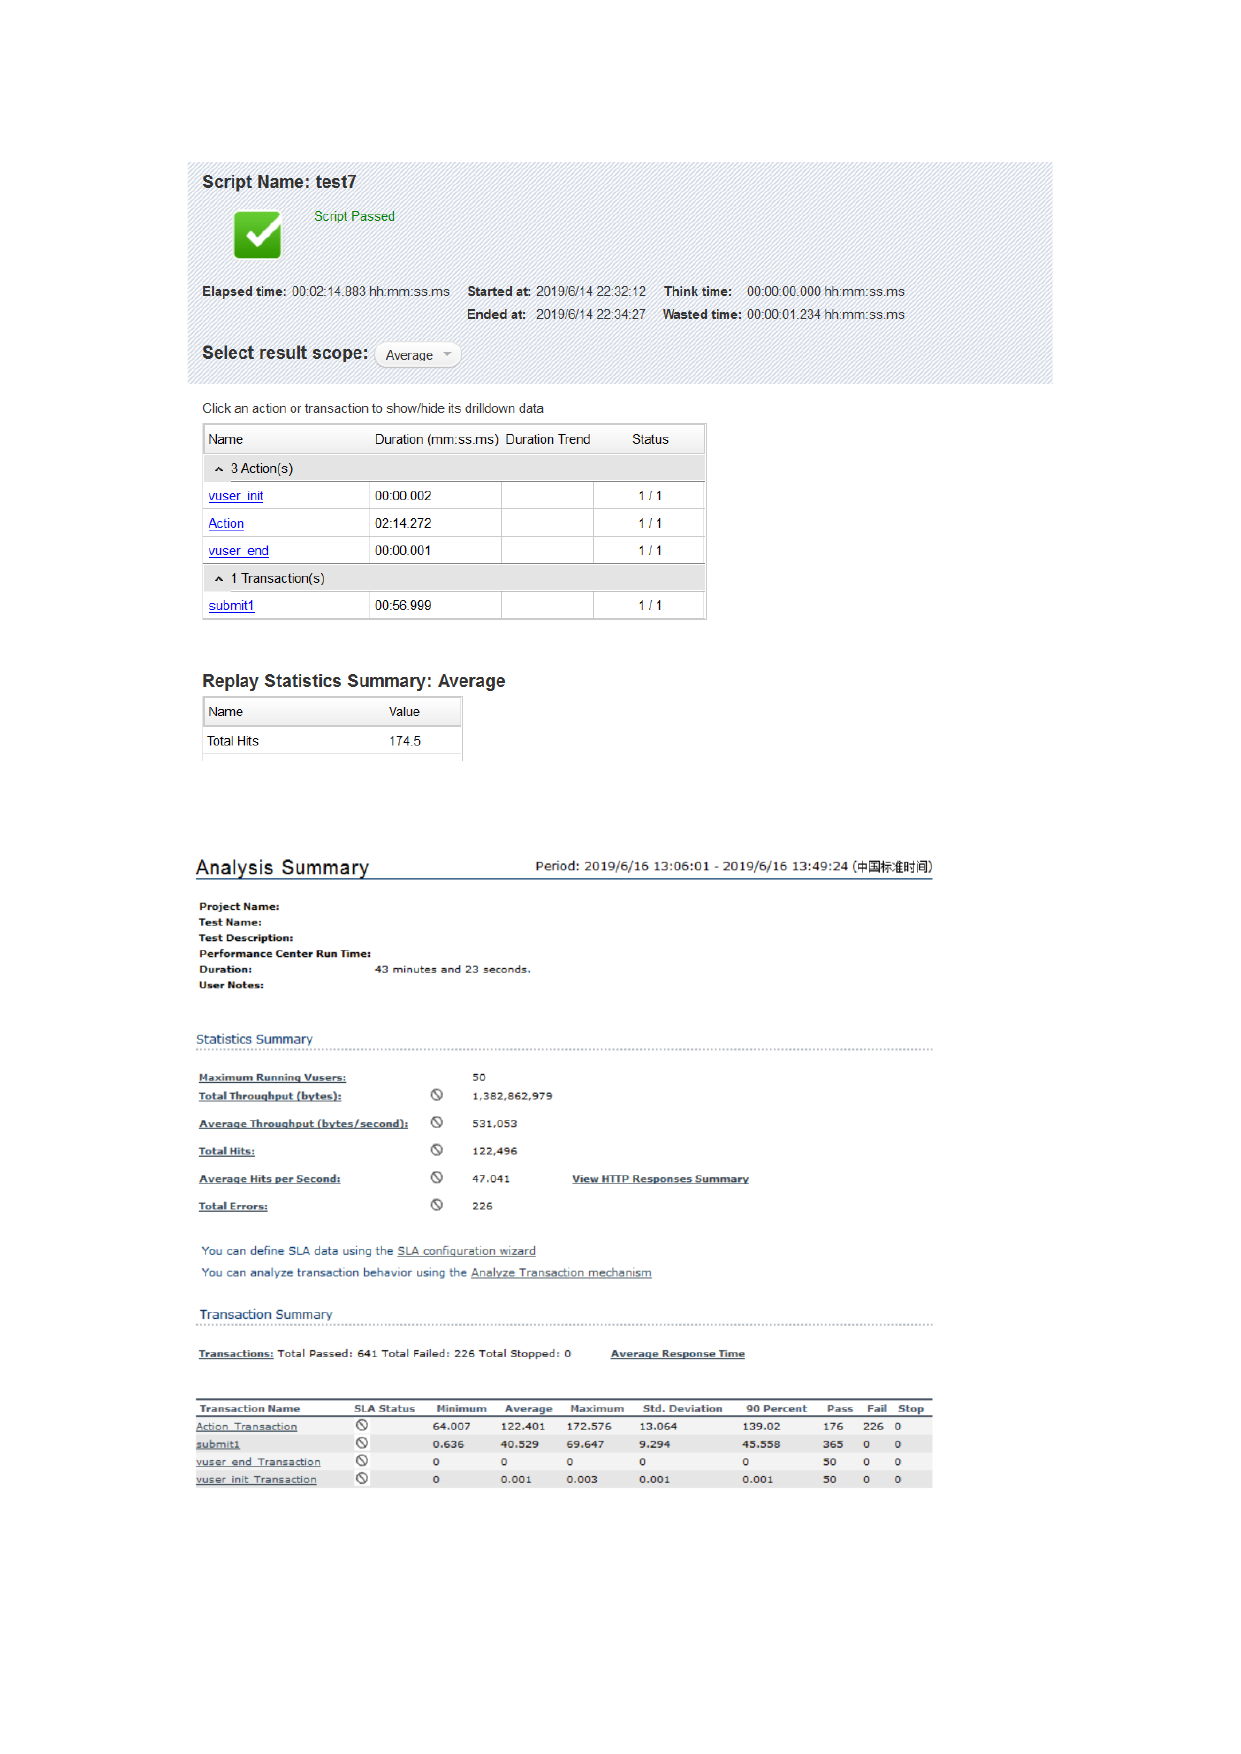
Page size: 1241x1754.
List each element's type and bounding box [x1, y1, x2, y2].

picture [187, 844, 1053, 1500]
picture [187, 162, 1053, 761]
